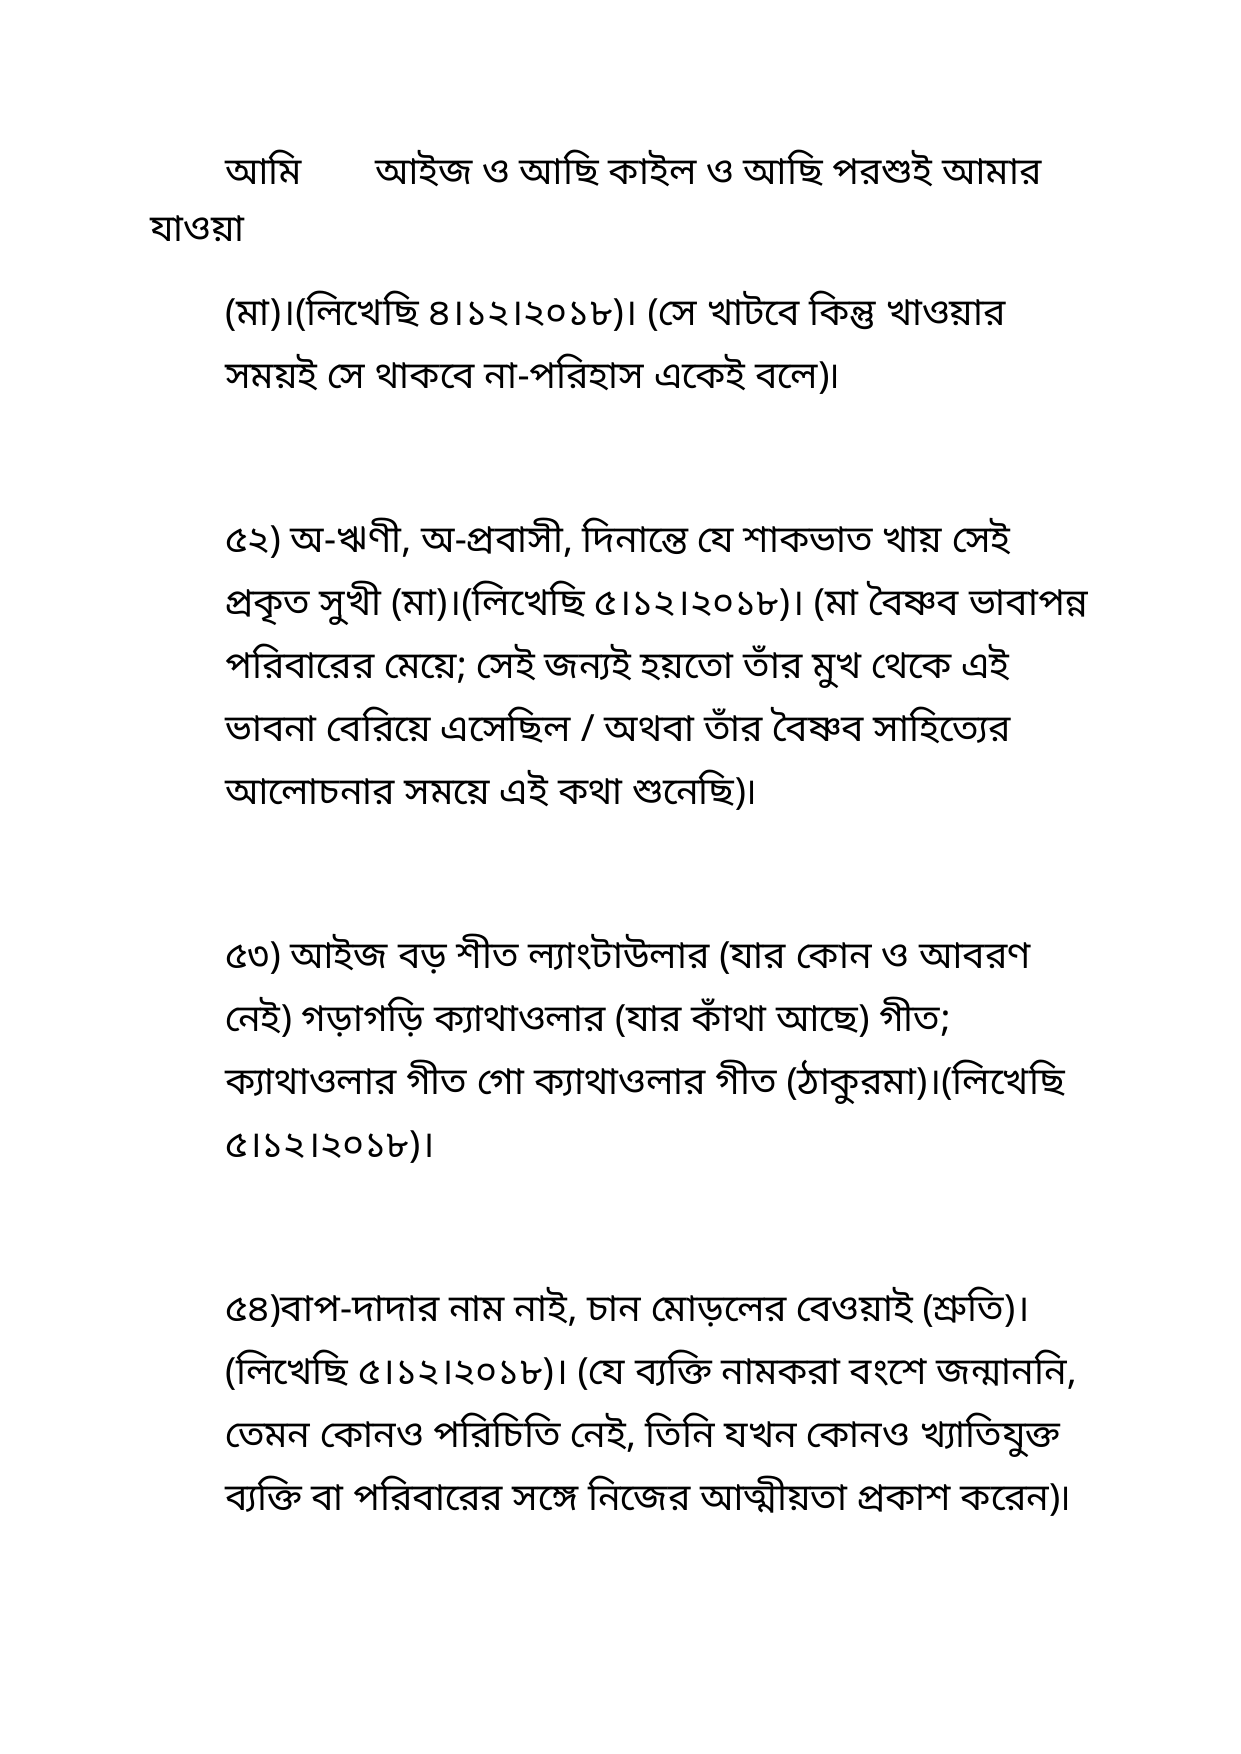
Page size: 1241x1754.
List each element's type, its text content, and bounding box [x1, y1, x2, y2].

text (মা)।(লিখেছি ৪।১২।২০১৮)। (সে খাটবে কিন্তু খাওয়ার সময়ই সে থাকবে না-পরিহাস একেই বলে)৷ [225, 285, 1090, 403]
text ৫২) অ-ঋণী, অ-প্রবাসী, দিনান্তে যে শাকভাত খায় সেই প্রকৃত সুখী (মা)।(লিখেছি ৫।১২।২০১৮)। (মা বৈষ্ণব ভাবাপন্ন পরিবারের মেয়ে; সেই জন্যই হয়তো তাঁর মুখ থেকে এই ভাবনা বেরিয়ে এসেছিল / অথবা তাঁর বৈষ্ণব সাহিত্যের আলোচনার সময়ে এই কথা শুনেছি)৷ [225, 512, 1090, 819]
text ৫৩) আইজ বড় শীত ল্যাংটাউলার (যার কোন ও আবরণ নেই) গড়াগড়ি ক্যাথাওলার (যার কাঁথা আছে) গীত; ক্যাথাওলার গীত গো ক্যাথাওলার গীত (ঠাকুরমা)।(লিখেছি ৫।১২।২০১৮)। [225, 928, 1090, 1172]
text আমি আইজ ও আছি কাইল ও আছি পরশুই আমার যাওয়া [150, 150, 1090, 257]
text ৫৪)বাপ-দাদার নাম নাই, চান মোড়লের বেওয়াই (শ্রুতি)।(লিখেছি ৫।১২।২০১৮)। (যে ব্যক্তি নামকরা বংশে জন্মাননি, তেমন কোনও পরিচিতি নেই, তিনি যখন কোনও খ্যাতিযুক্ত ব্যক্তি বা পরিবারের সঙ্গে নিজের আত্মীয়তা প্রকাশ করেন)৷ [225, 1281, 1090, 1526]
